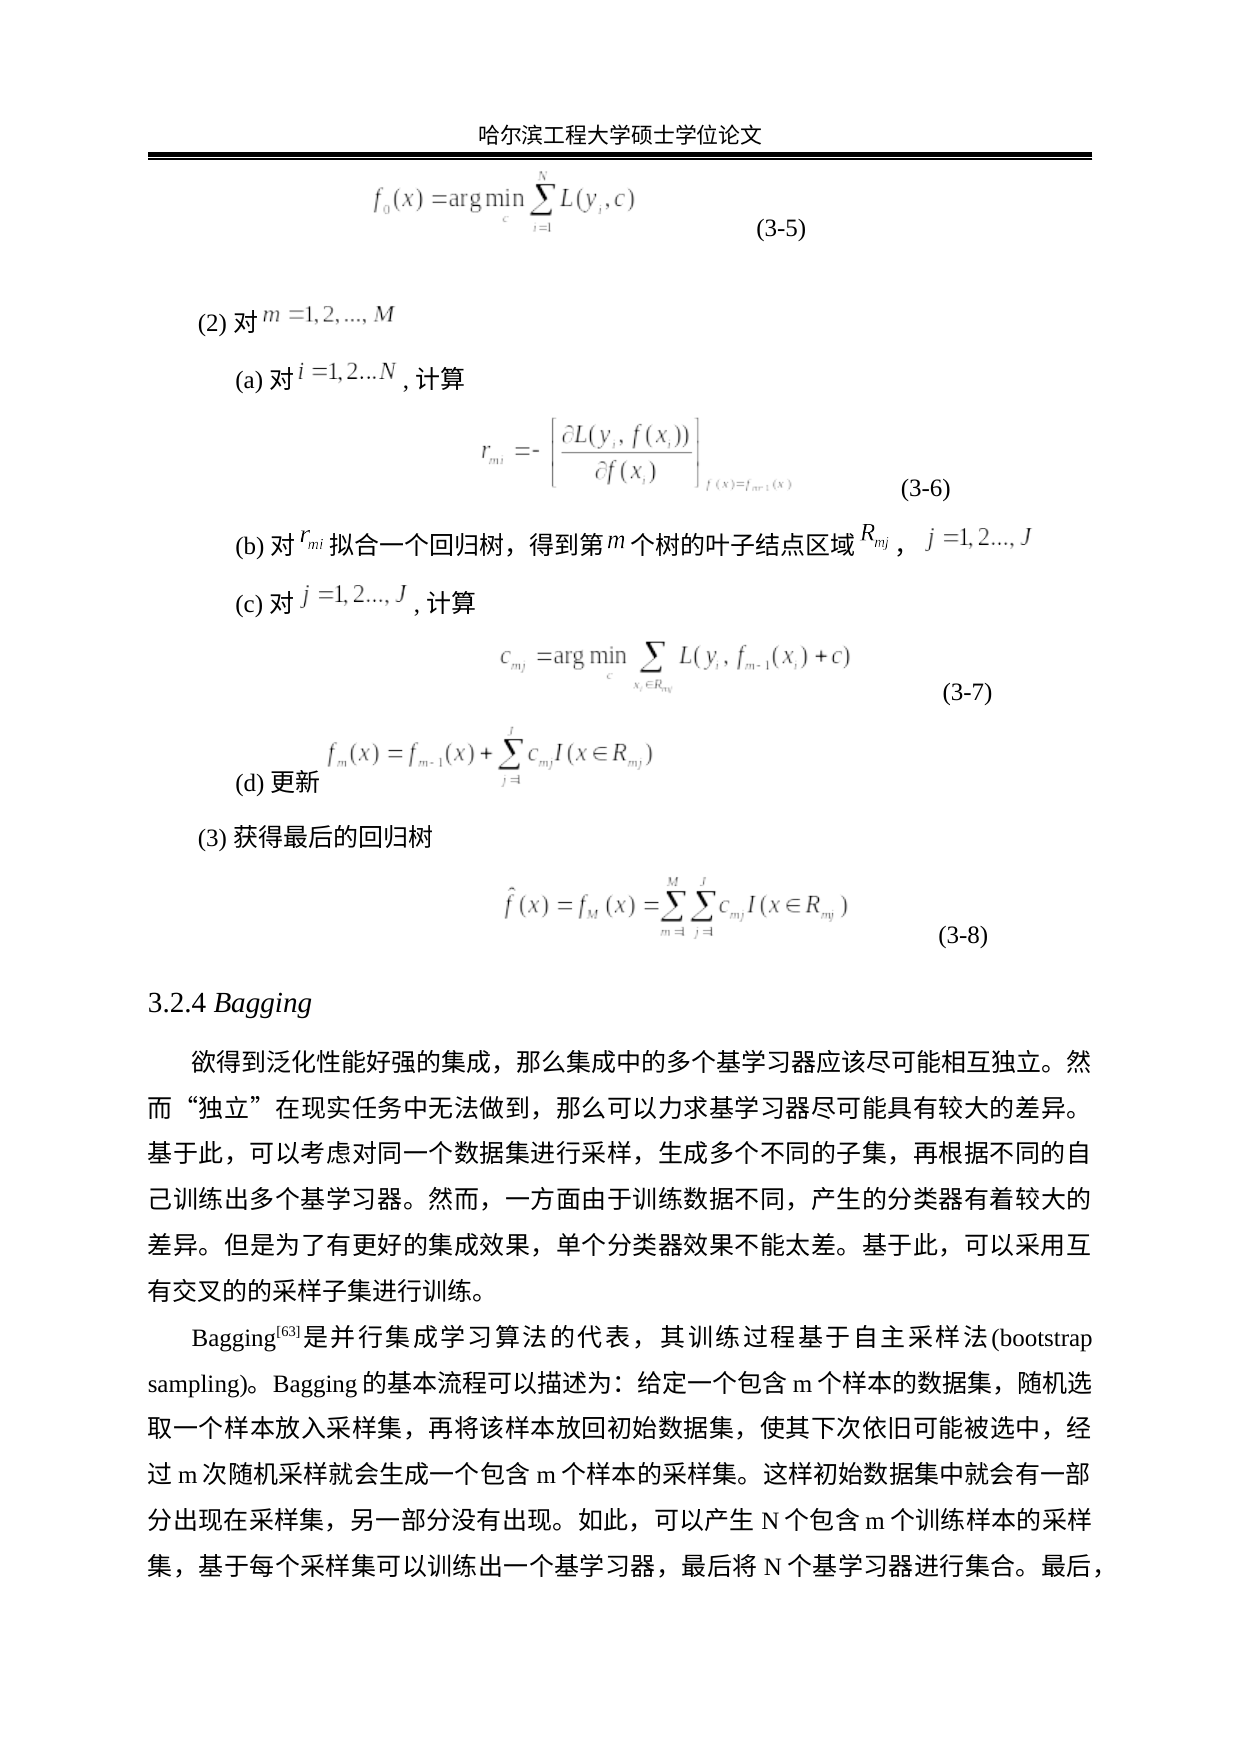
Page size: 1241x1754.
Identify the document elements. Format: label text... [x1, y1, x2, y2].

text (b) 对拟合一个回归树，得到第个树的叶子结点区域， [185, 516, 1092, 562]
text (3-7) [148, 637, 1092, 705]
text (c) 对, 计算 [185, 580, 1092, 619]
text (3-8) [148, 872, 1092, 949]
text (3-6) [148, 414, 1092, 501]
text (3-5) [148, 165, 1092, 242]
text (3) 获得最后的回归树 [148, 817, 1092, 853]
text (2) 对 [148, 299, 1092, 338]
text (a) 对, 计算 [185, 357, 1092, 396]
text (d) 更新 [185, 720, 1092, 799]
text 欲得到泛化性能好强的集成，那么集成中的多个基学习器应该尽可能相互独立。然而“独立”在现实任务中无法做到，那么可以力求基学习器尽可能具有较大的差异。基于此，可以考虑对同一个数据集进行采样，生成多个不同的子集，再根据不同的自己训练出多个基学习器。然而，一方面由于训练数据不同，产生的分类器有着较大的差异。但是为了有更好的集成效果，单个分类器效果不能太差。基于此，可以采用互有交叉的的采样子集进行训练。 [148, 1034, 1092, 1309]
subtitle 3.2.4 Bagging [148, 976, 1092, 1022]
